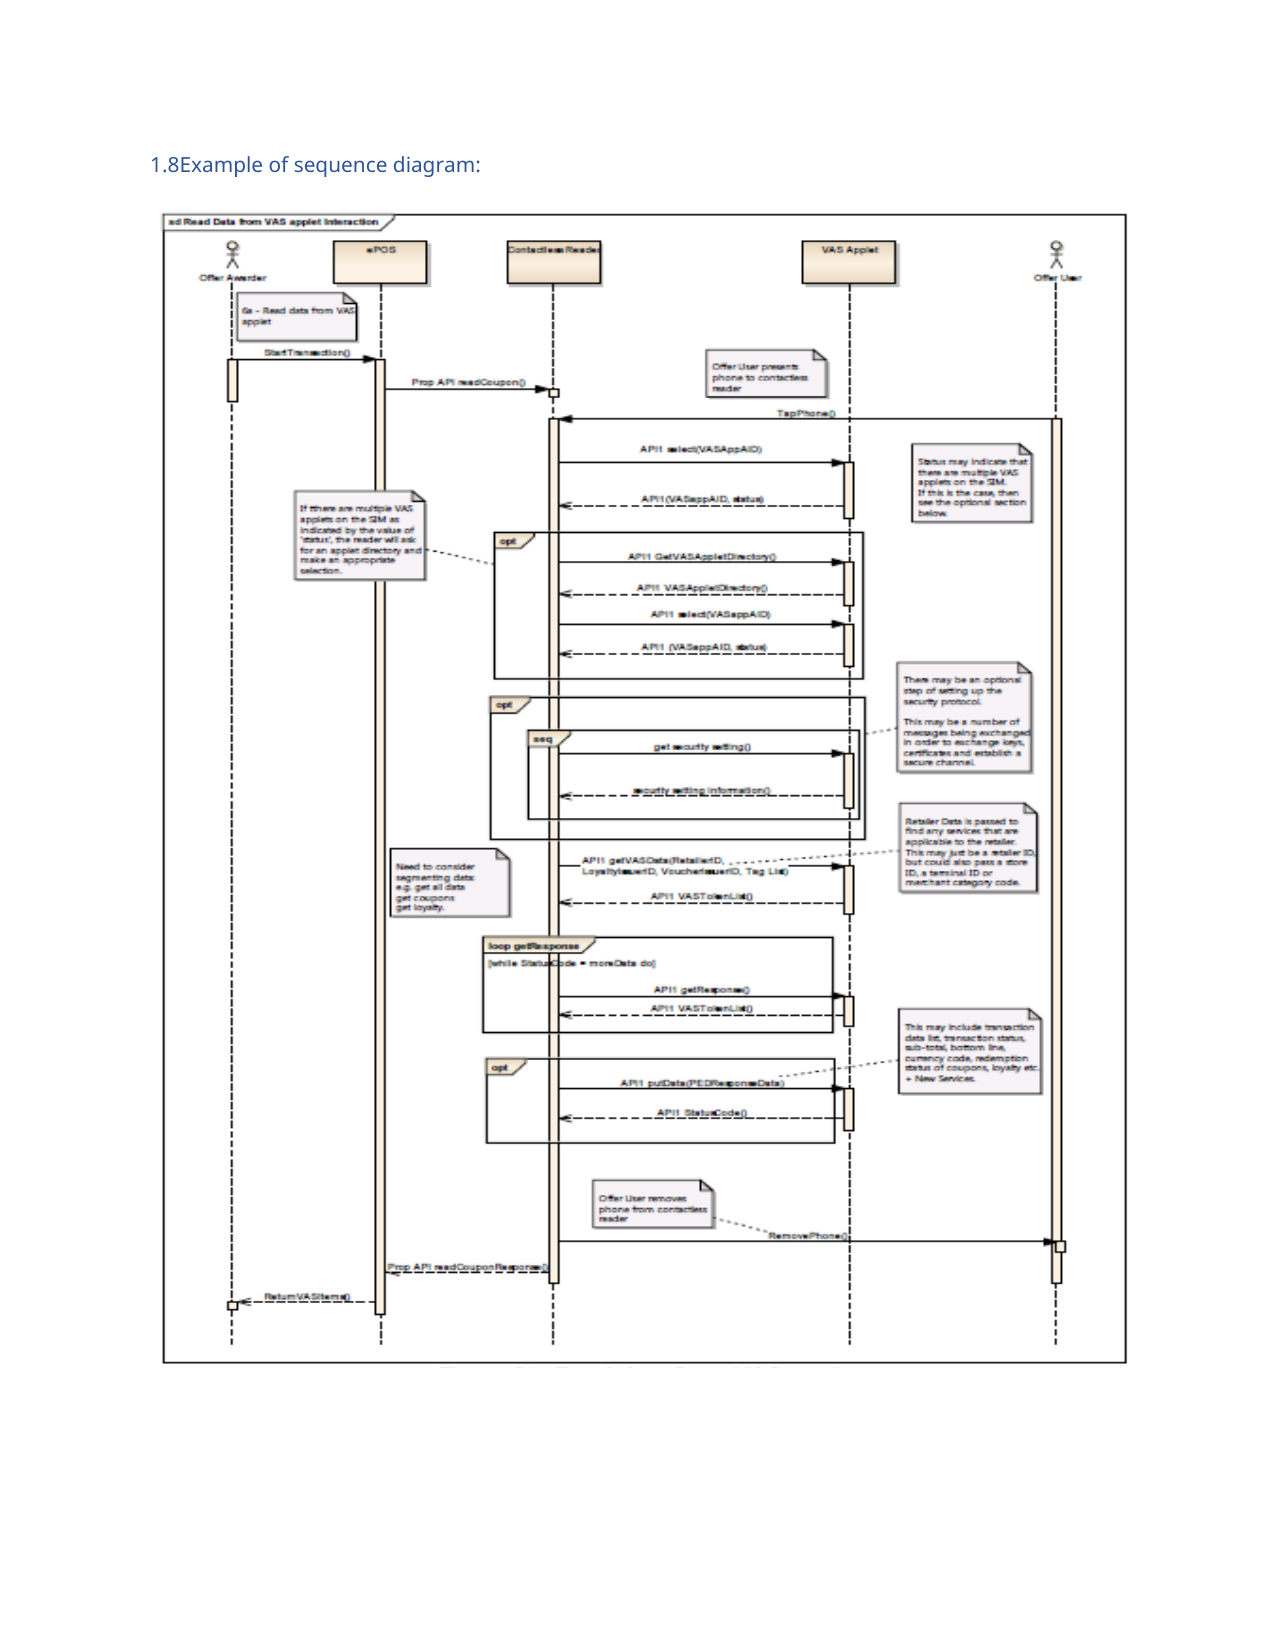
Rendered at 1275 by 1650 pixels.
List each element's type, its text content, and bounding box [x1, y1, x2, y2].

subtitle 1.8Example of sequence diagram: [150, 150, 1125, 178]
